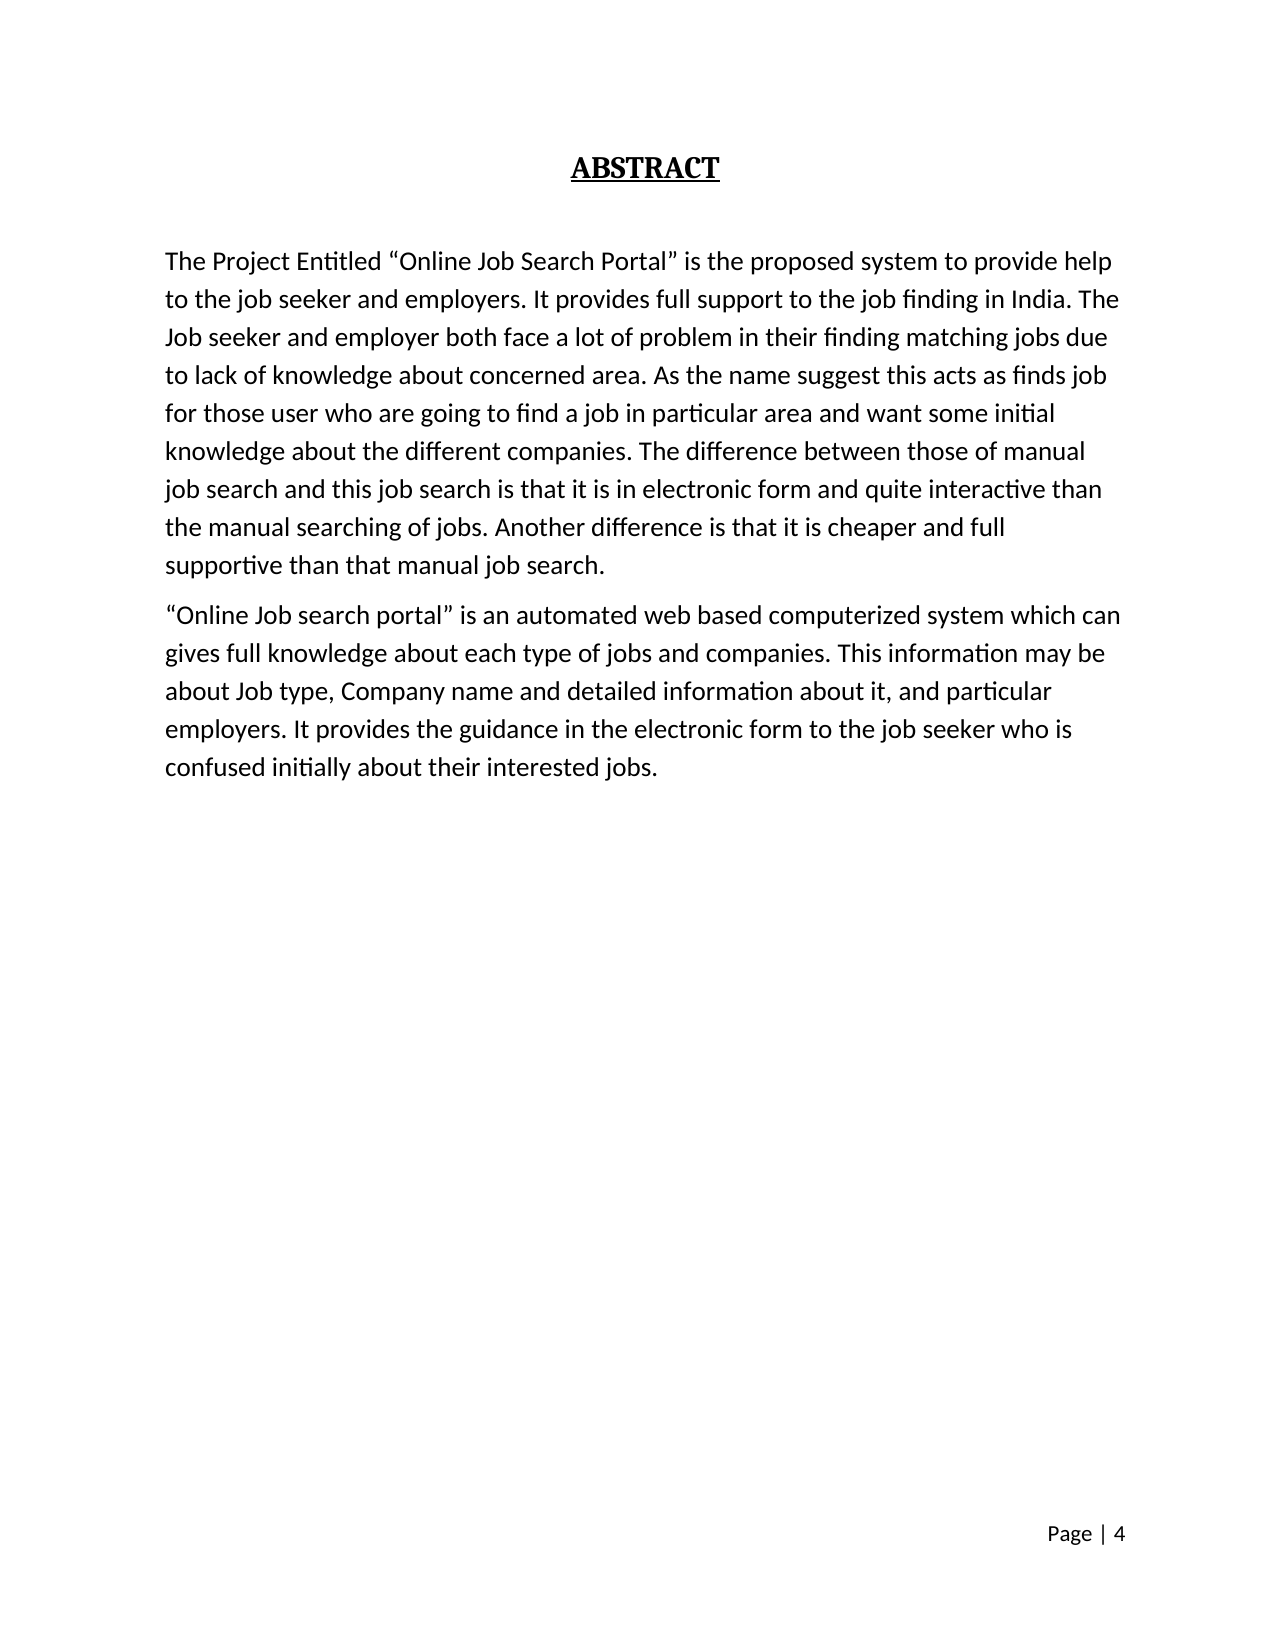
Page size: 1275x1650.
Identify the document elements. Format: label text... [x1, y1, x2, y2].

text The Project Entitled “Online Job Search Portal” is the proposed system to provide help to the job seeker and employers. It provides full support to the job finding in India. The Job seeker and employer both face a lot of problem in their finding matching jobs due to lack of knowledge about concerned area. As the name suggest this acts as finds job for those user who are going to find a job in particular area and want some initial knowledge about the different companies. The difference between those of manual job search and this job search is that it is in electronic form and quite interactive than the manual searching of jobs. Another difference is that it is cheaper and full supportive than that manual job search. [165, 244, 1125, 581]
text “Online Job search portal” is an automated web based computerized system which can gives full knowledge about each type of jobs and companies. This information may be about Job type, Company name and detailed information about it, and particular employers. It provides the guidance in the electronic form to the job seeker who is confused initially about their interested jobs. [165, 598, 1125, 783]
text ABSTRACT [165, 150, 1125, 186]
